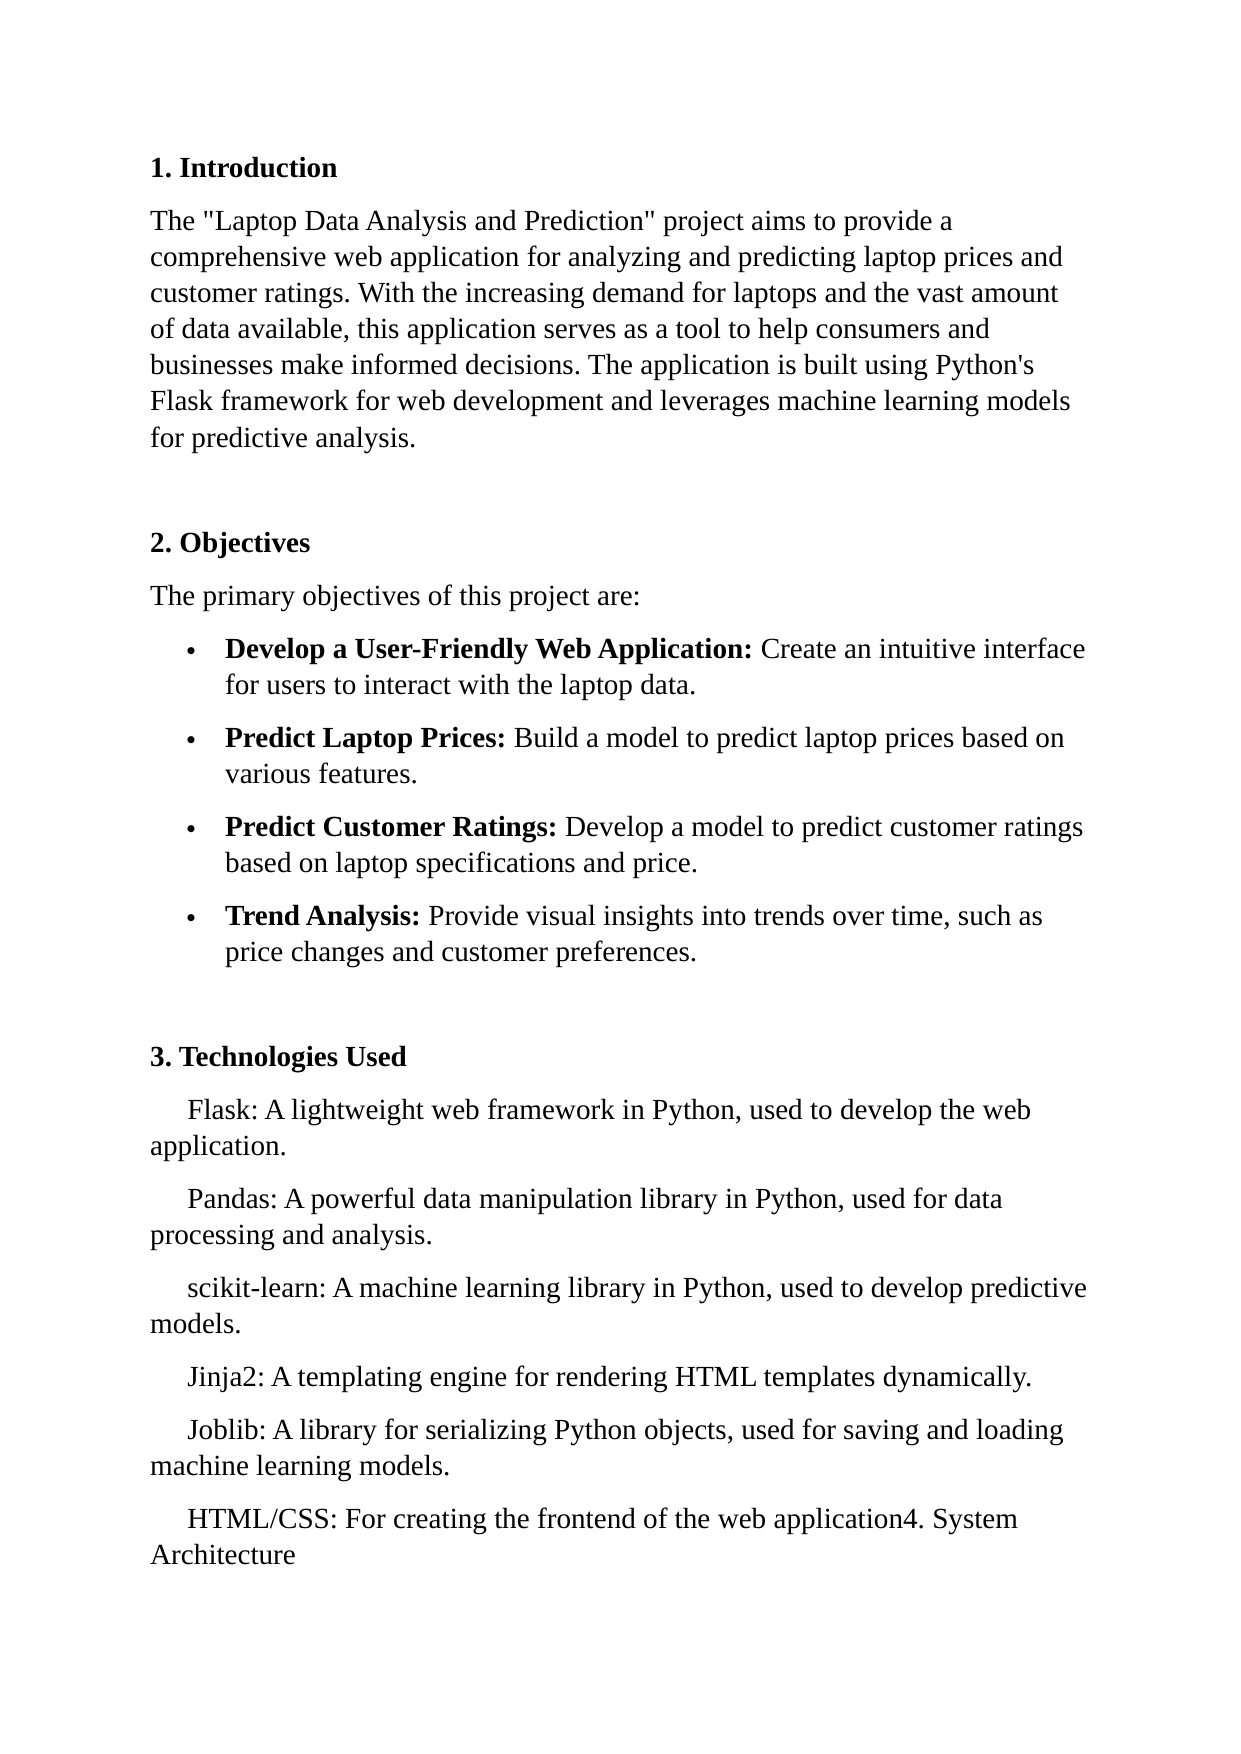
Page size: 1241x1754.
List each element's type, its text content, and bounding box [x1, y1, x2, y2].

list Predict Laptop Prices: Build a model to predict laptop prices based on various features. [187, 720, 1090, 789]
text 2. Objectives [150, 525, 1090, 559]
text The "Laptop Data Analysis and Prediction" project aims to provide a comprehensive web application for analyzing and predicting laptop prices and customer ratings. With the increasing demand for laptops and the vast amount of data available, this application serves as a tool to help consumers and businesses make informed decisions. The application is built using Python's Flask framework for web development and leverages machine learning models for predictive analysis. [150, 203, 1090, 453]
text The primary objectives of this project are: [150, 578, 1090, 612]
text  Jinja2: A templating engine for rendering HTML templates dynamically. [150, 1359, 1090, 1393]
text  Joblib: A library for serializing Python objects, used for saving and loading machine learning models. [150, 1412, 1090, 1482]
list Predict Customer Ratings: Develop a model to predict customer ratings based on laptop specifications and price. [187, 809, 1090, 878]
list Trend Analysis: Provide visual insights into trends over time, such as price changes and customer preferences. [187, 898, 1090, 967]
text 3. Technologies Used [150, 1039, 1090, 1073]
list Develop a User-Friendly Web Application: Create an intuitive interface for users to interact with the laptop data. [187, 631, 1090, 701]
text  Pandas: A powerful data manipulation library in Python, used for data processing and analysis. [150, 1181, 1090, 1251]
text  HTML/CSS: For creating the frontend of the web application4. System Architecture [150, 1501, 1090, 1571]
text  scikit-learn: A machine learning library in Python, used to develop predictive models. [150, 1270, 1090, 1340]
text  Flask: A lightweight web framework in Python, used to develop the web application. [150, 1092, 1090, 1162]
text 1. Introduction [150, 150, 1090, 183]
